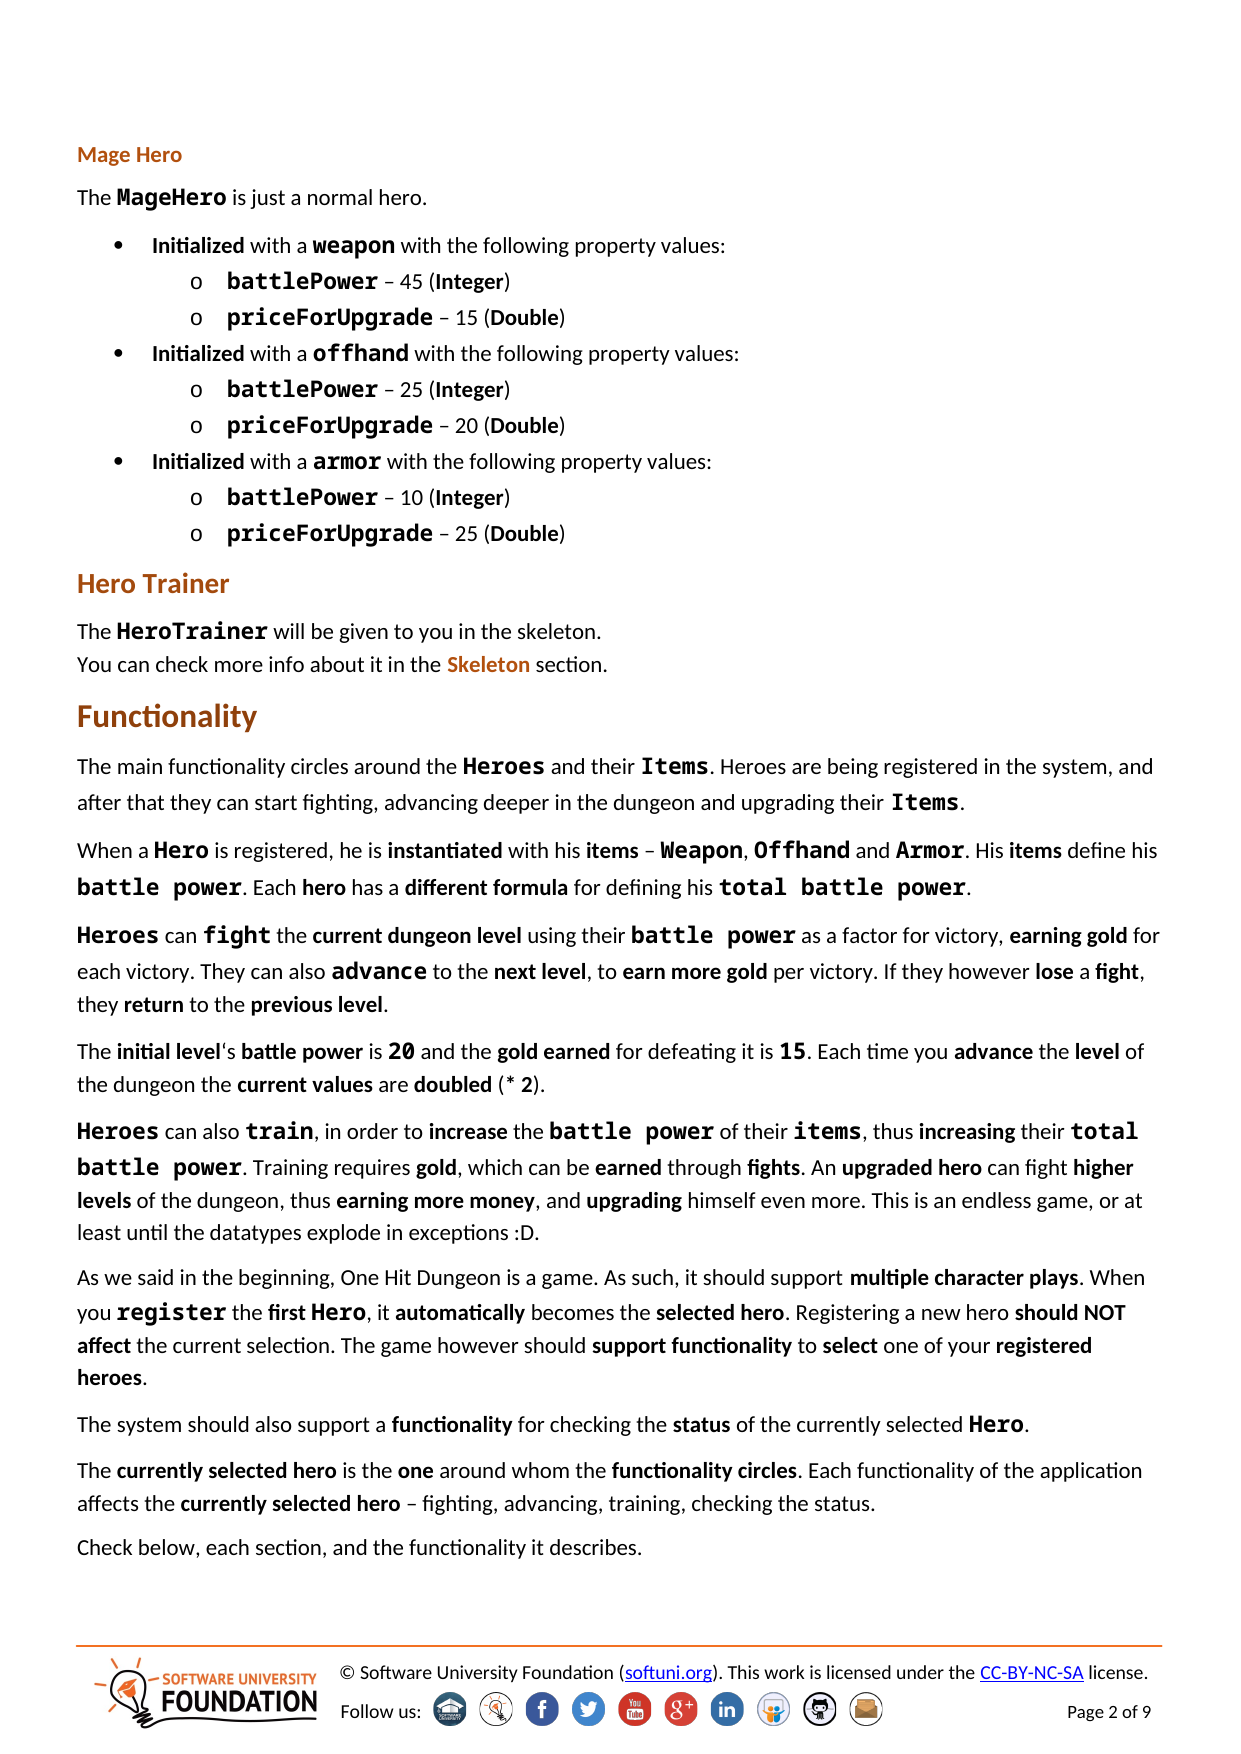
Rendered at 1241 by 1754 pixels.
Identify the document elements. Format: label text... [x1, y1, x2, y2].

list priceForUpgrade – 25 (Double) [189, 517, 1163, 548]
picture [525, 1692, 559, 1726]
text As we said in the beginning, One Hit Dungeon is a game. As such, it should support multiple character plays. When you register the first Hero, it automatically becomes the selected hero. Registering a new hero should NOT affect the current selection. The game however should support functionality to select one of your registered heroes. [77, 1263, 1163, 1392]
text The HeroTrainer will be given to you in the skeleton. You can check more info about it in the Skeleton section. [77, 615, 1163, 678]
text The main functionality circles around the Heroes and their Items. Heroes are being registered in the system, and after that they can start fighting, advancing deeper in the dungeon and upgrading their Items. [77, 750, 1163, 817]
text When a Hero is registered, he is instantiated with his items – Weapon, Offhand and Armor. His items define his battle power. Each hero has a different formula for defining his total battle power. [77, 834, 1163, 902]
text The initial level‘s battle power is 20 and the gold earned for defeating it is 15. Each time you advance the level of the dungeon the current values are doubled (* 2). [77, 1035, 1163, 1098]
picture [757, 1692, 790, 1726]
text The currently selected hero is the one around whom the functionality circles. Each functionality of the application affects the currently selected hero – fighting, advancing, training, checking the status. [77, 1457, 1163, 1517]
picture [849, 1692, 883, 1726]
text Heroes can also train, in order to increase the battle power of their items, thus increasing their total battle power. Training requires gold, which can be earned through fights. An upgraded hero can fight higher levels of the dungeon, thus earning more money, and upgrading himself even more. This is an endless game, or at least until the datatypes explode in exceptions :D. [77, 1115, 1163, 1247]
picture [803, 1692, 837, 1726]
picture [664, 1692, 698, 1726]
list Initialized with a armor with the following property values: [114, 445, 1163, 476]
list battlePower – 45 (Integer) [189, 265, 1163, 296]
list battlePower – 25 (Integer) [189, 373, 1163, 404]
picture [710, 1692, 744, 1726]
text The MageHero is just a normal hero. [77, 181, 1163, 212]
text The system should also support a functionality for checking the status of the currently selected Hero. [77, 1408, 1163, 1439]
picture [572, 1692, 605, 1726]
list battlePower – 10 (Integer) [189, 481, 1163, 512]
picture [618, 1692, 652, 1726]
list priceForUpgrade – 15 (Double) [189, 301, 1163, 332]
list Initialized with a offhand with the following property values: [114, 337, 1163, 368]
list priceForUpgrade – 20 (Double) [189, 409, 1163, 440]
subtitle Hero Trainer [77, 566, 1163, 601]
picture [433, 1692, 467, 1726]
picture [93, 1656, 317, 1729]
text Heroes can fight the current dungeon level using their battle power as a factor for victory, earning gold for each victory. They can also advance to the next level, to earn more gold per victory. If they however lose a fight, they return to the previous level. [77, 919, 1163, 1018]
subtitle Functionality [77, 695, 1163, 736]
subtitle Mage Hero [77, 140, 1163, 168]
list Initialized with a weapon with the following property values: [114, 229, 1163, 260]
picture [479, 1692, 513, 1726]
text Check below, each section, and the functionality it describes. [77, 1533, 1163, 1562]
